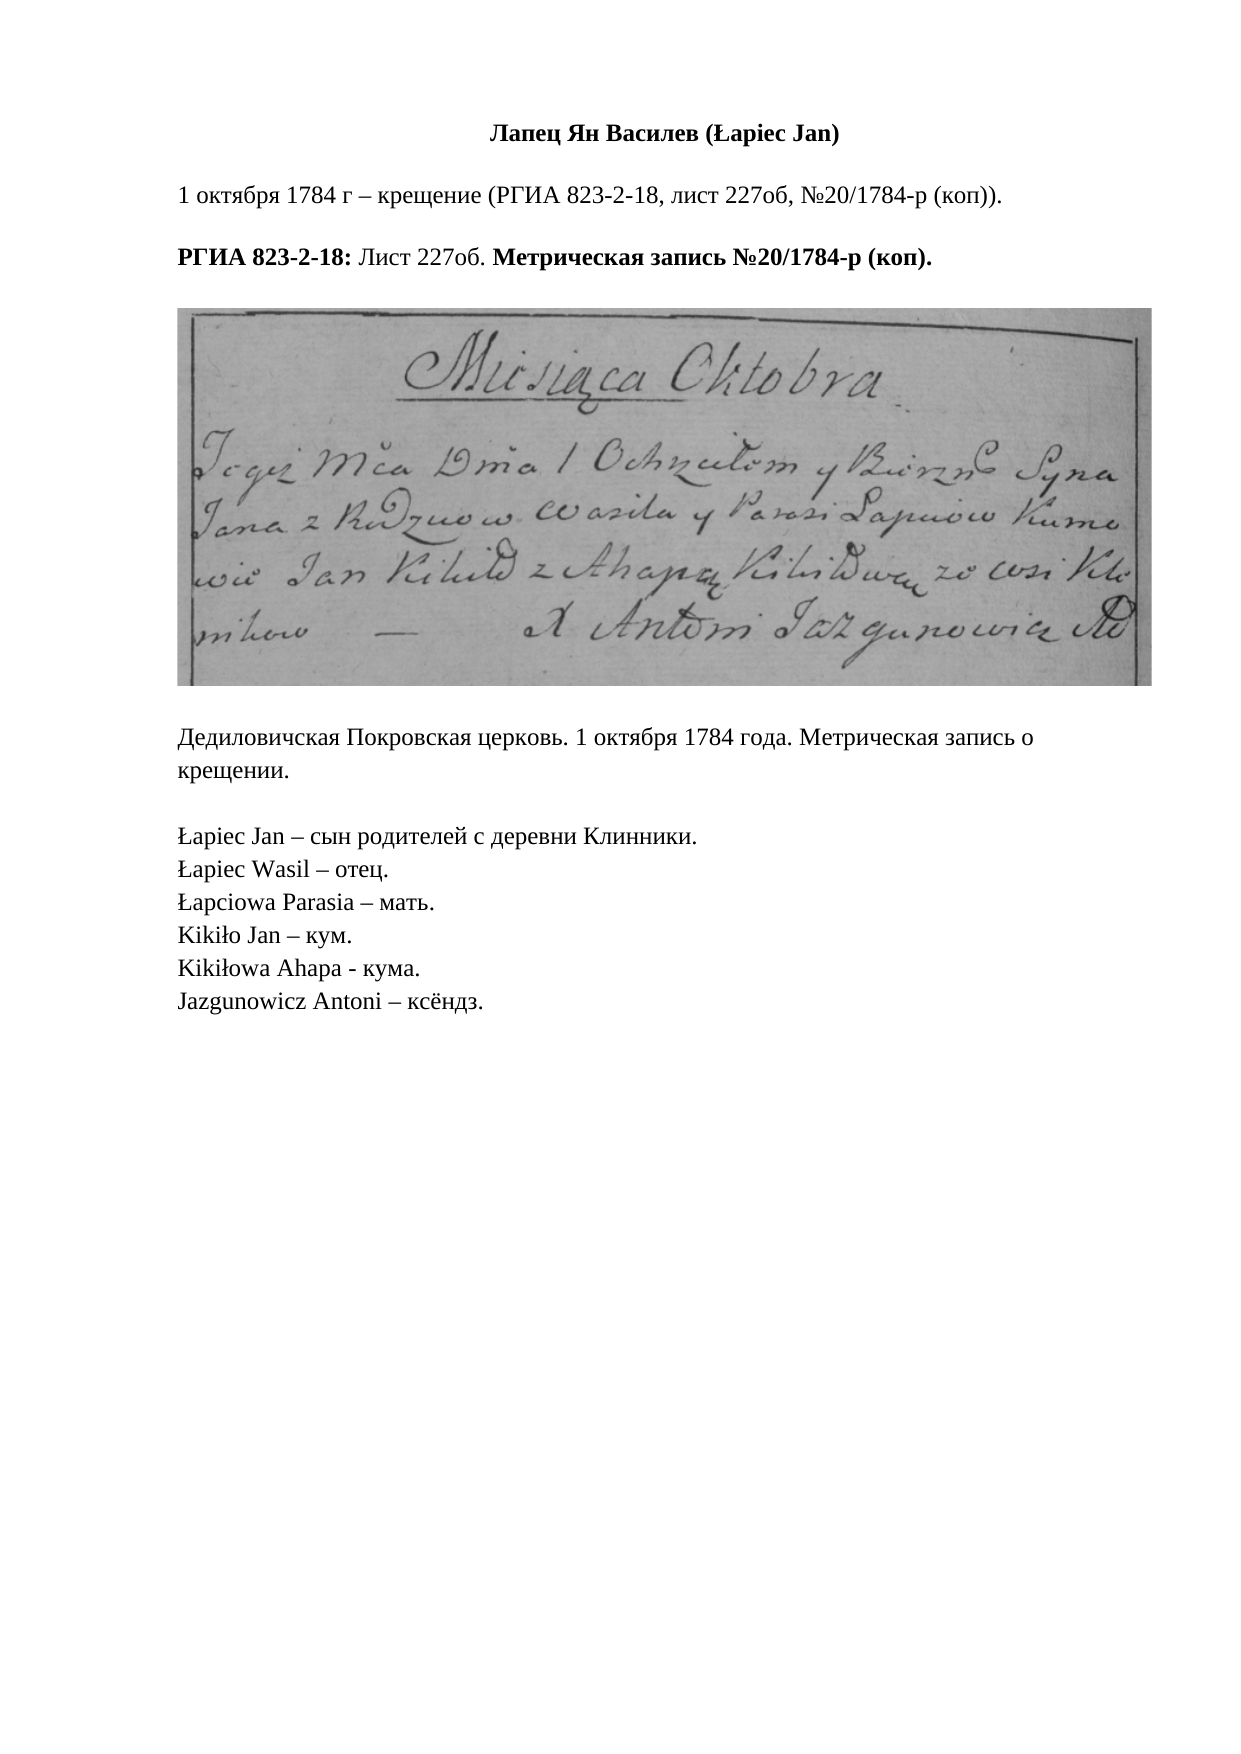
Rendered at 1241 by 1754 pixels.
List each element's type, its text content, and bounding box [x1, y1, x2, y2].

text Łapciowa Parasia – мать. [177, 887, 1152, 916]
text РГИА 823-2-18: Лист 227об. Метрическая запись №20/1784-р (коп). [177, 242, 1152, 271]
text Łapiec Jan – сын родителей с деревни Клинники. [177, 821, 1152, 850]
text Дедиловичская Покровская церковь. 1 октября 1784 года. Метрическая запись о крещении. [177, 722, 1152, 784]
text Лапец Ян Василев (Łapiec Jan) [177, 118, 1152, 147]
text Kikiło Jan – кум. [177, 920, 1152, 949]
text Kikiłowa Ahapa - кума. [177, 953, 1152, 982]
text 1 октября 1784 г – крещение (РГИА 823-2-18, лист 227об, №20/1784-р (коп)). [177, 180, 1152, 209]
picture [177, 308, 1152, 686]
text Łapiec Wasil – отец. [177, 854, 1152, 883]
text Jazgunowicz Antoni – ксёндз. [177, 986, 1152, 1015]
